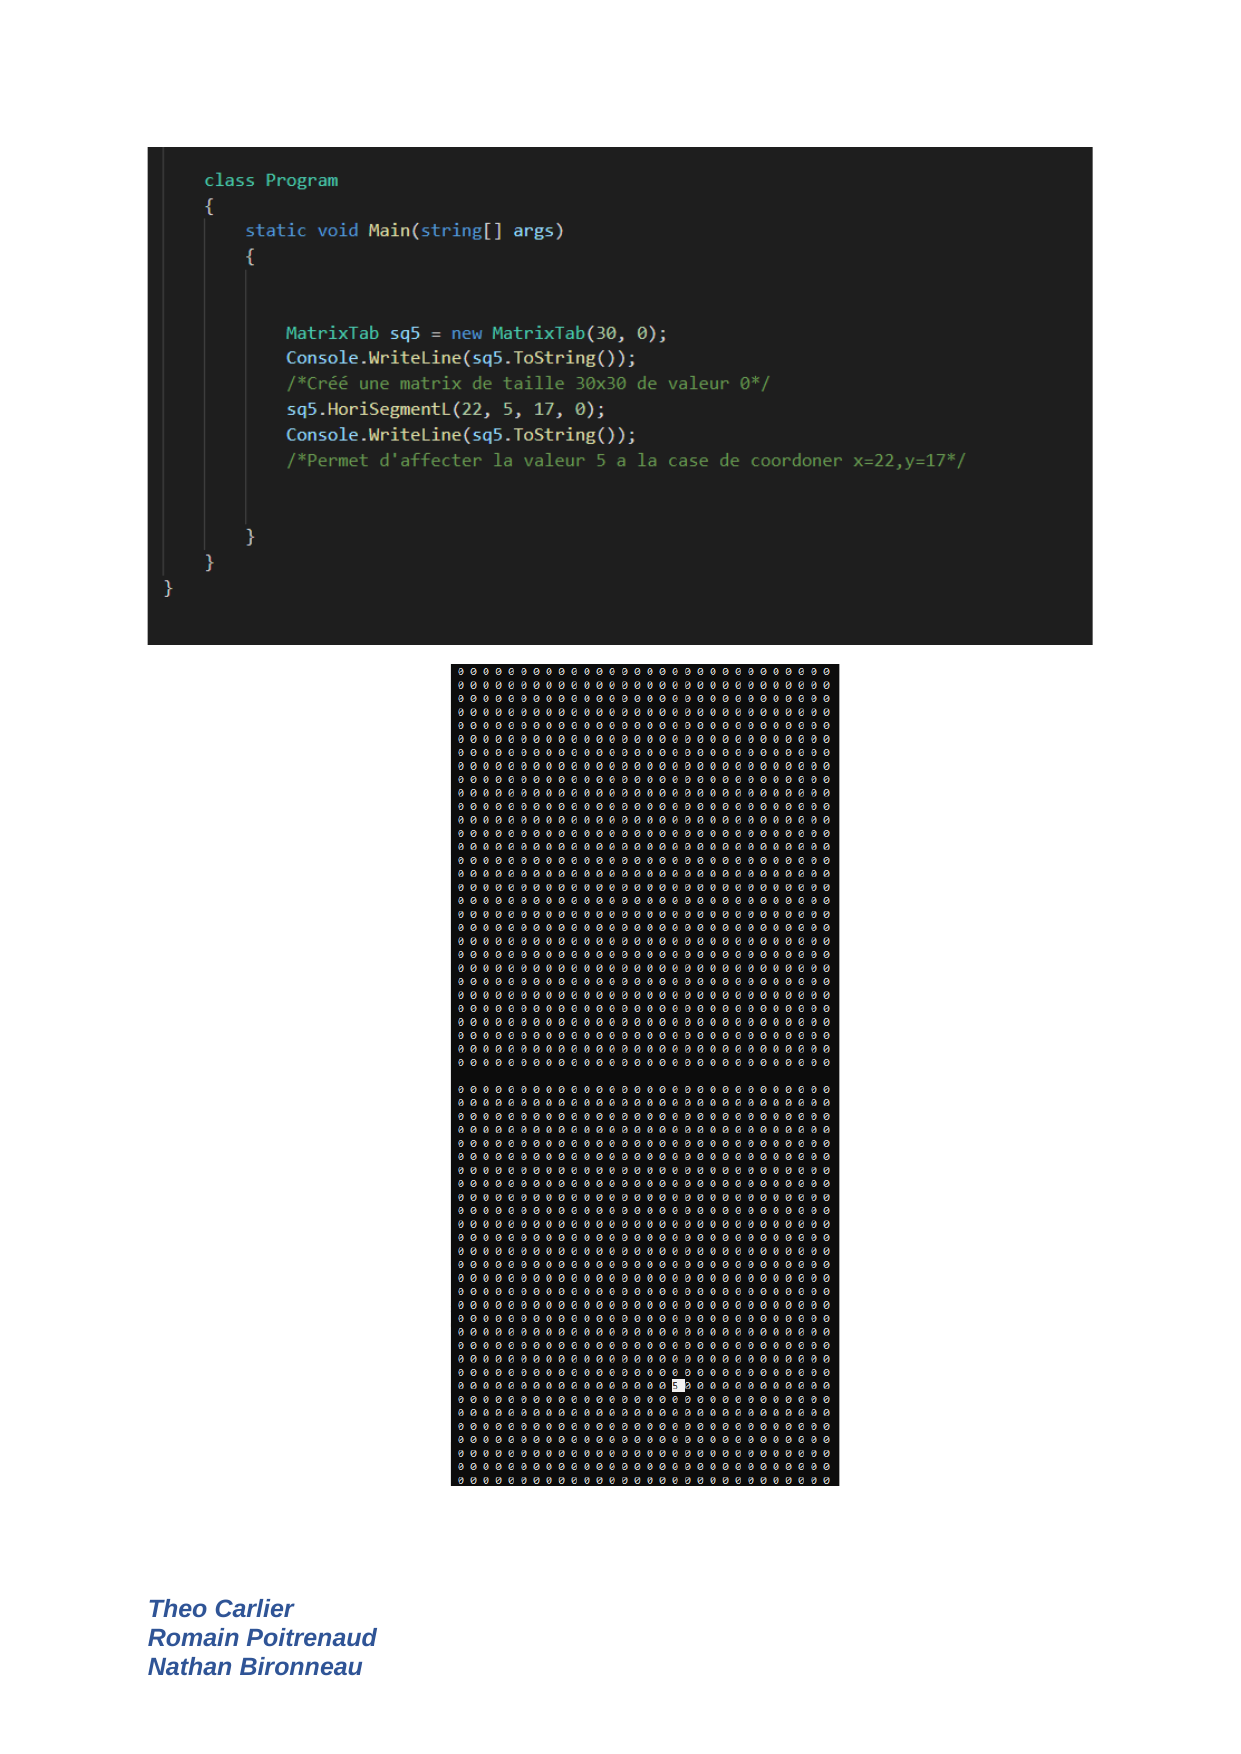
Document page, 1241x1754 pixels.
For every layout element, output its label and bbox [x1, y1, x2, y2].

picture [147, 147, 1093, 645]
picture [450, 664, 840, 1486]
